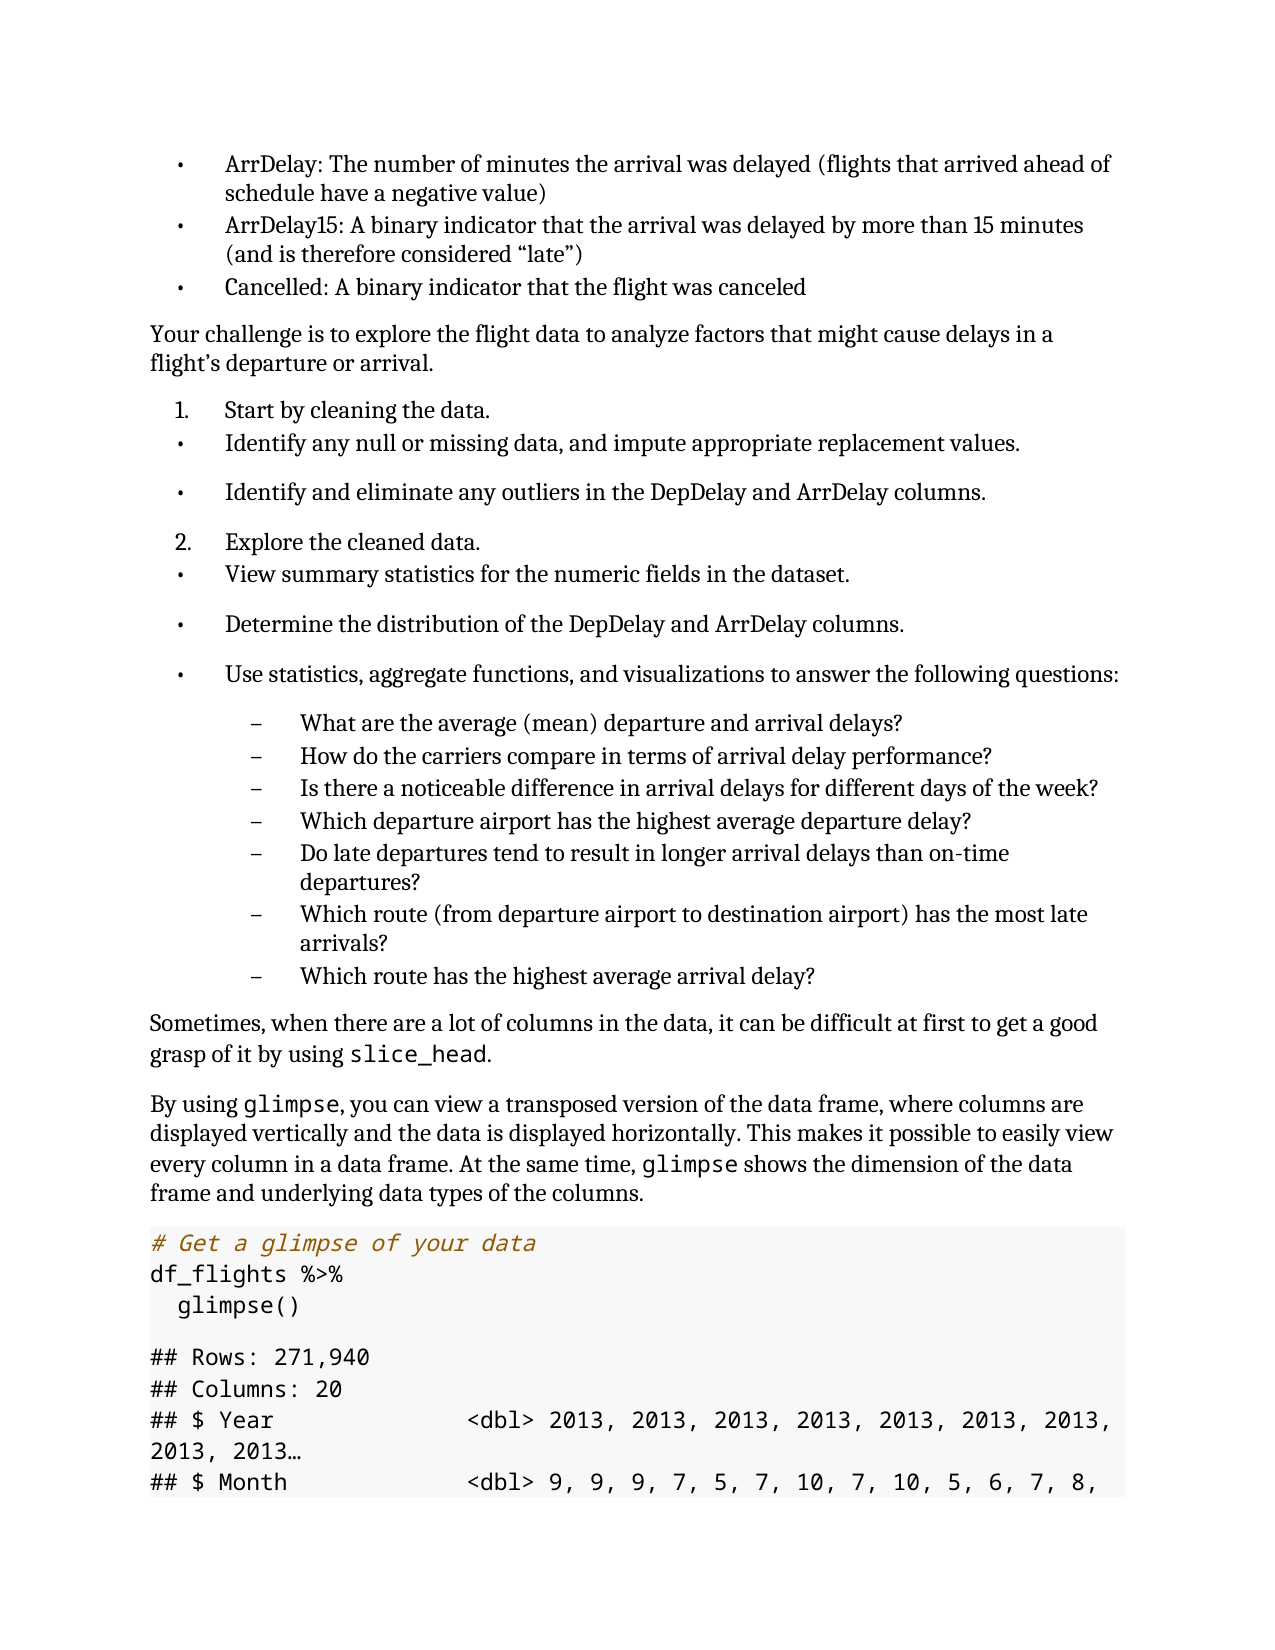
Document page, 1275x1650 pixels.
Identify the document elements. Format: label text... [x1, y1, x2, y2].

list Identify and eliminate any outliers in the DepDelay and ArrDelay columns. [175, 478, 1125, 507]
list Which departure airport has the highest average departure delay? [250, 807, 1125, 835]
list Determine the distribution of the DepDelay and ArrDelay columns. [175, 610, 1125, 639]
list Start by cleaning the data. [175, 396, 1125, 425]
list What are the average (mean) departure and arrival delays? [250, 709, 1125, 738]
list Identify any null or missing data, and impute appropriate replacement values. [175, 429, 1125, 457]
list Use statistics, aggregate functions, and visualizations to answer the following questions: [175, 659, 1125, 688]
list View summary statistics for the numeric fields in the dataset. [175, 560, 1125, 589]
list Which route has the highest average arrival delay? [250, 962, 1125, 990]
list Which route (from departure airport to destination airport) has the most late arrivals? [250, 900, 1125, 958]
list ArrDelay15: A binary indicator that the arrival was delayed by more than 15 minutes (and is therefore considered “late”) [175, 211, 1125, 269]
list ArrDelay: The number of minutes the arrival was delayed (flights that arrived ahead of schedule have a negative value) [175, 150, 1125, 207]
list How do the carriers compare in terms of arrival delay performance? [250, 742, 1125, 770]
list Cancelled: A binary indicator that the flight was canceled [175, 272, 1125, 301]
text Sometimes, when there are a lot of columns in the data, it can be difficult at first to get a good grasp of it by using slice_head. [150, 1009, 1125, 1069]
text # Get a glimpse of your data df_flights %>% glimpse() [301, 1227, 1125, 1320]
list Do late departures tend to result in longer arrival delays than on-time departures? [250, 839, 1125, 897]
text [150, 1341, 1125, 1497]
text By using glimpse, you can view a transposed version of the data frame, where columns are displayed vertically and the data is displayed horizontally. This makes it possible to easily view every column in a data frame. At the same time, glimpse shows the dimension of the data frame and underlying data types of the columns. [150, 1088, 1125, 1208]
text Your challenge is to explore the flight data to analyze factors that might cause delays in a flight’s departure or arrival. [150, 320, 1125, 377]
list Explore the cleaned data. [175, 528, 1125, 557]
list Is there a noticeable difference in arrival delays for different days of the week? [250, 774, 1125, 803]
